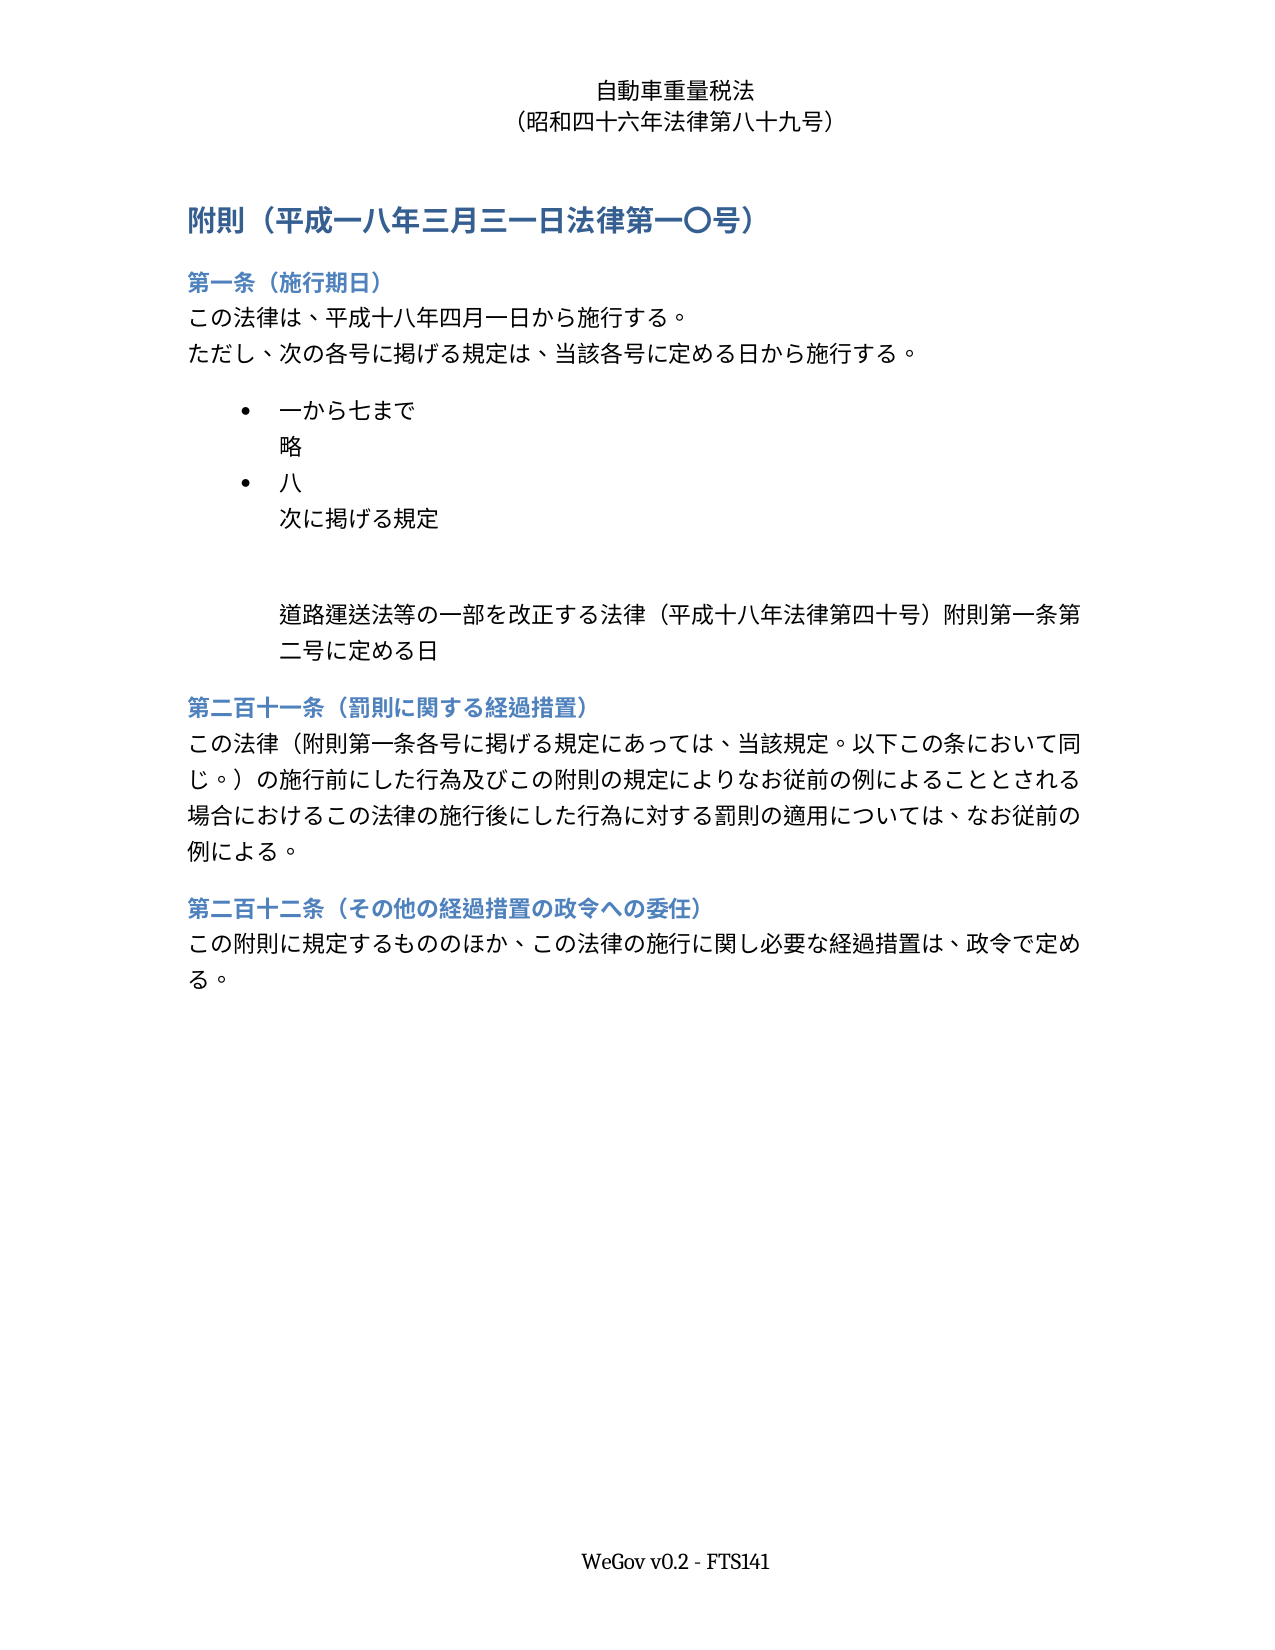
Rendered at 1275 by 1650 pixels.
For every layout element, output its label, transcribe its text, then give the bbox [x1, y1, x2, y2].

subtitle 第二百十二条（その他の経過措置の政令への委任） [187, 892, 1087, 924]
list 八 次に掲げる規定 道路運送法等の一部を改正する法律（平成十八年法律第四十号）附則第一条第二号に定める日 [242, 467, 1087, 666]
text この法律（附則第一条各号に掲げる規定にあっては、当該規定。以下この条において同じ。）の施行前にした行為及びこの附則の規定によりなお従前の例によることとされる場合におけるこの法律の施行後にした行為に対する罰則の適用については、なお従前の例による。 [187, 728, 1087, 867]
text この法律は、平成十八年四月一日から施行する。 ただし、次の各号に掲げる規定は、当該各号に定める日から施行する。 [187, 302, 1087, 369]
subtitle 附則（平成一八年三月三一日法律第一〇号） [187, 200, 1087, 240]
subtitle 第一条（施行期日） [187, 266, 1087, 298]
subtitle 第二百十一条（罰則に関する経過措置） [187, 692, 1087, 723]
list 一から七まで 略 [242, 395, 1087, 462]
text この附則に規定するもののほか、この法律の施行に関し必要な経過措置は、政令で定める。 [187, 928, 1087, 996]
